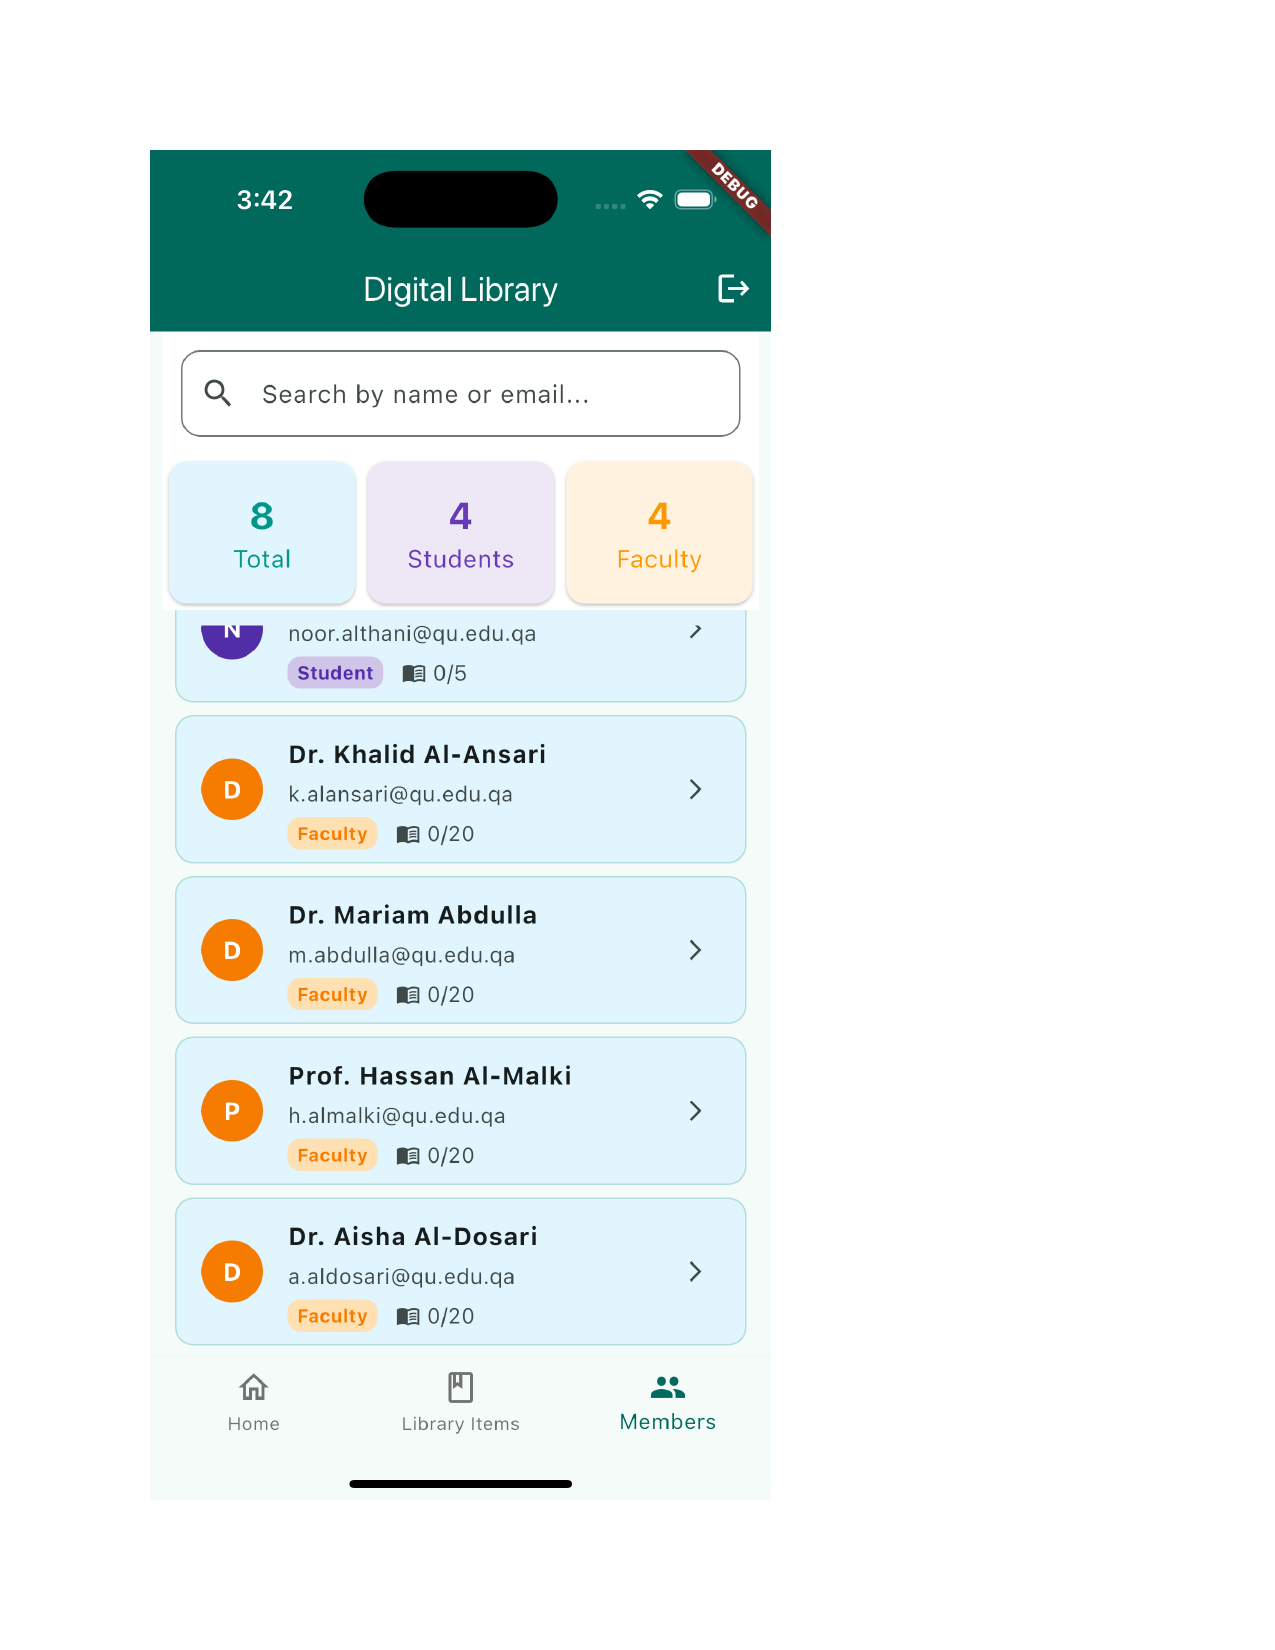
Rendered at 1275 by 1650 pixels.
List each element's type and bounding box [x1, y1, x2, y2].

picture [150, 150, 771, 1500]
